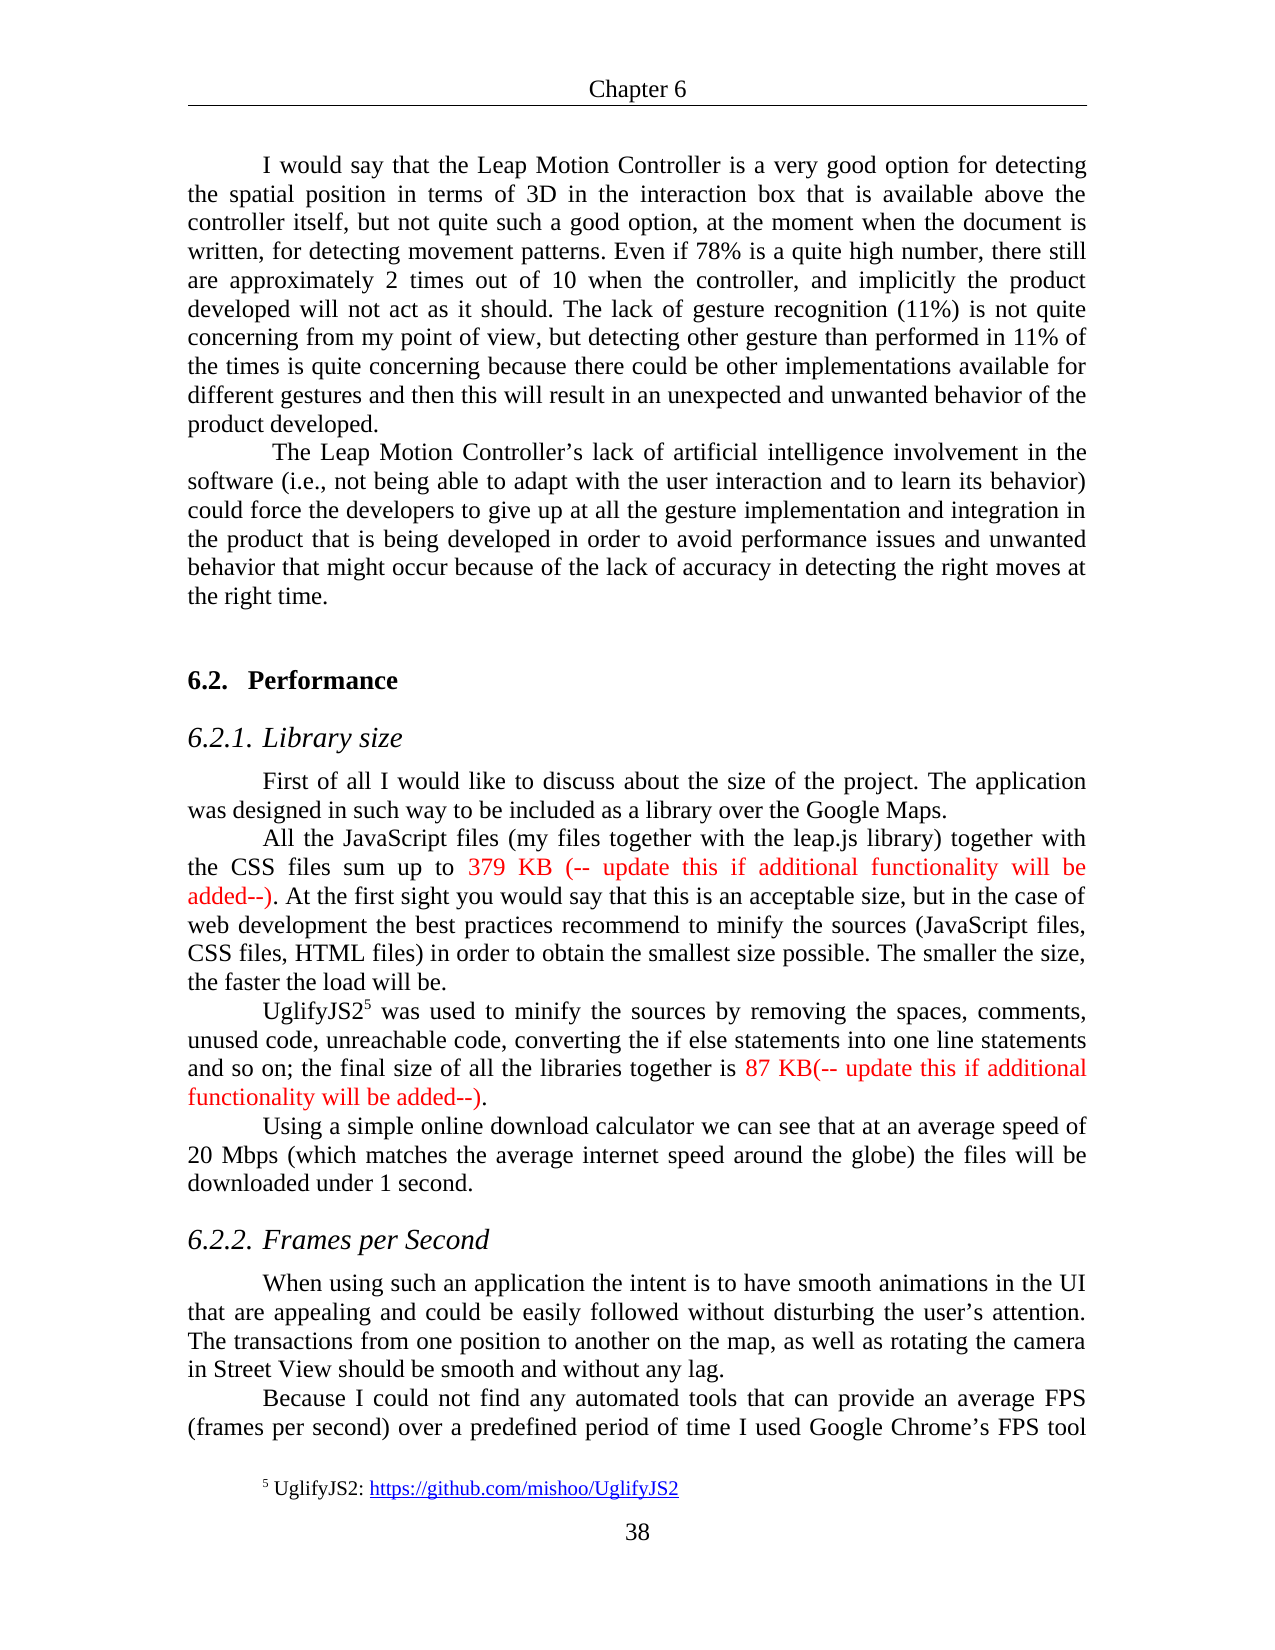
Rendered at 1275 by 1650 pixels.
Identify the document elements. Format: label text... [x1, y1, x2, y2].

text When using such an application the intent is to have smooth animations in the UI that are appealing and could be easily followed without disturbing the user’s attention. The transactions from one position to another on the map, as well as rotating the camera in Street View should be smooth and without any lag. [187, 1268, 1087, 1383]
subtitle Library size [187, 720, 1087, 753]
text I would say that the Leap Motion Controller is a very good option for detecting the spatial position in terms of 3D in the interaction box that is available above the controller itself, but not quite such a good option, at the moment when the document is written, for detecting movement patterns. Even if 78% is a quite high number, there still are approximately 2 times out of 10 when the controller, and implicitly the product developed will not act as it should. The lack of gesture recognition (11%) is not quite concerning from my point of view, but detecting other gesture than performed in 11% of the times is quite concerning because there could be other implementations available for different gestures and then this will result in an unexpected and unwanted behavior of the product developed. [187, 150, 1087, 437]
subtitle Frames per Second [187, 1222, 1087, 1256]
text The Leap Motion Controller’s lack of artificial intelligence involvement in the software (i.e., not being able to adapt with the user interaction and to learn its behavior) could force the developers to give up at all the gesture implementation and integration in the product that is being developed in order to avoid performance issues and unwanted behavior that might occur because of the lack of accuracy in detecting the right moves at the right time. [187, 437, 1087, 610]
text First of all I would like to discuss about the size of the project. The application was designed in such way to be included as a library over the Google Maps. [187, 766, 1087, 823]
text UglifyJS2 was used to minify the sources by removing the spaces, comments, unused code, unreachable code, converting the if else statements into one line statements and so on; the final size of all the libraries together is 87 KB(-- update this if additional functionality will be added--). [187, 996, 1087, 1111]
subtitle Performance [187, 664, 1087, 695]
text Using a simple online download calculator we can see that at an average speed of 20 Mbps (which matches the average internet speed around the globe) the files will be downloaded under 1 second. [187, 1111, 1087, 1197]
text All the JavaScript files (my files together with the leap.js library) together with the CSS files sum up to 379 KB (-- update this if additional functionality will be added--). At the first sight you would say that this is an acceptable size, but in the case of web development the best practices recommend to minify the sources (JavaScript files, CSS files, HTML files) in order to obtain the smallest size possible. The smaller the size, the faster the load will be. [187, 823, 1087, 996]
